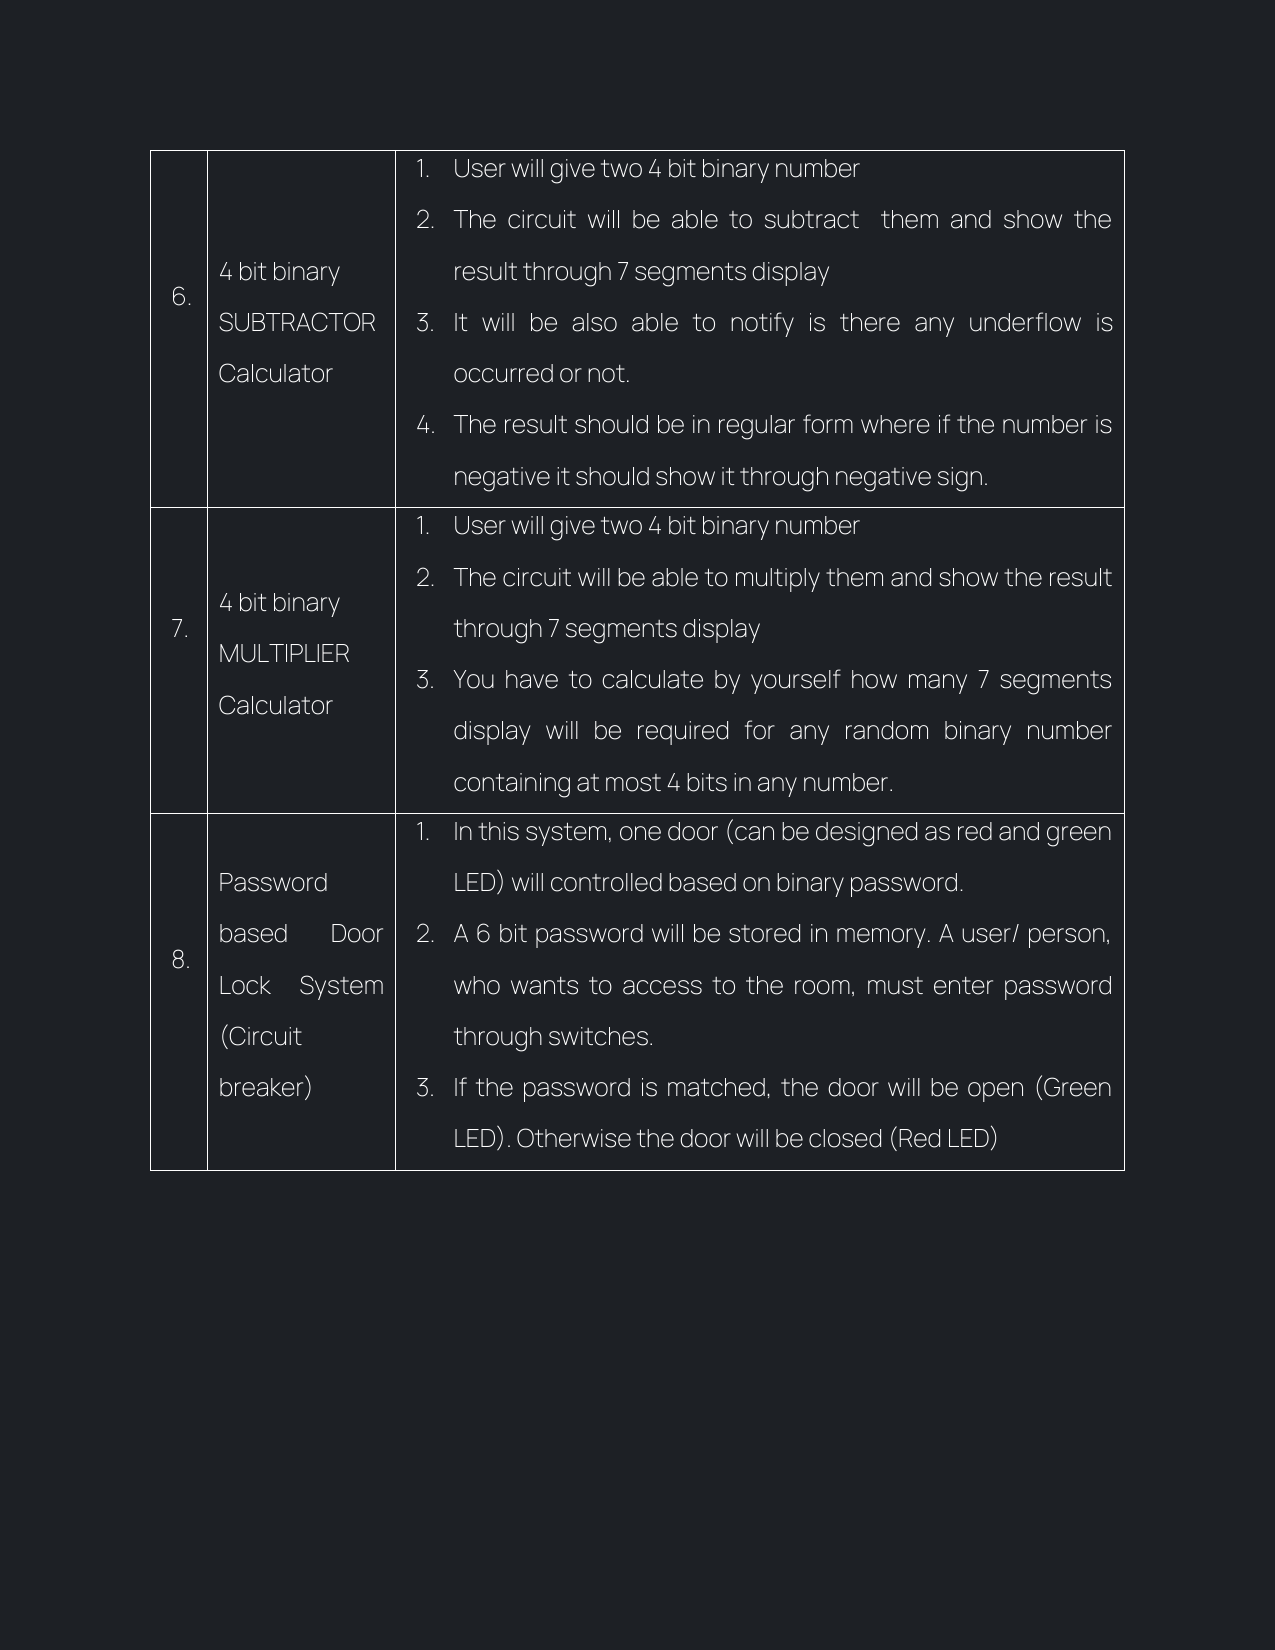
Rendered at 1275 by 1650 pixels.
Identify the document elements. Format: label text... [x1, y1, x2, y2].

table_cell Password based Door Lock System (Circuit breaker) [208, 814, 395, 1170]
table_cell [151, 814, 207, 1170]
table_cell 4 bit binary MULTIPLIER Calculator [208, 508, 395, 813]
table_cell In this system, one door (can be designed as red and green LED) will controlled based on binary password. A 6 bit password will be stored in memory. A user/ person, who wants to access to the room, must enter password through switches. If the password is matched, the door will be open (Green LED). Otherwise the door will be closed (Red LED) [396, 814, 1124, 1170]
table_header [151, 151, 207, 507]
table_cell [151, 508, 207, 813]
table_header 4 bit binary SUBTRACTOR Calculator [208, 151, 395, 507]
table_header User will give two 4 bit binary number The circuit will be able to subtract them and show the result through 7 segments display It will be also able to notify is there any underflow is occurred or not. The result should be in regular form where if the number is negative it should show it through negative sign. [396, 151, 1124, 507]
table_cell User will give two 4 bit binary number The circuit will be able to multiply them and show the result through 7 segments display You have to calculate by yourself how many 7 segments display will be required for any random binary number containing at most 4 bits in any number. [396, 508, 1124, 813]
